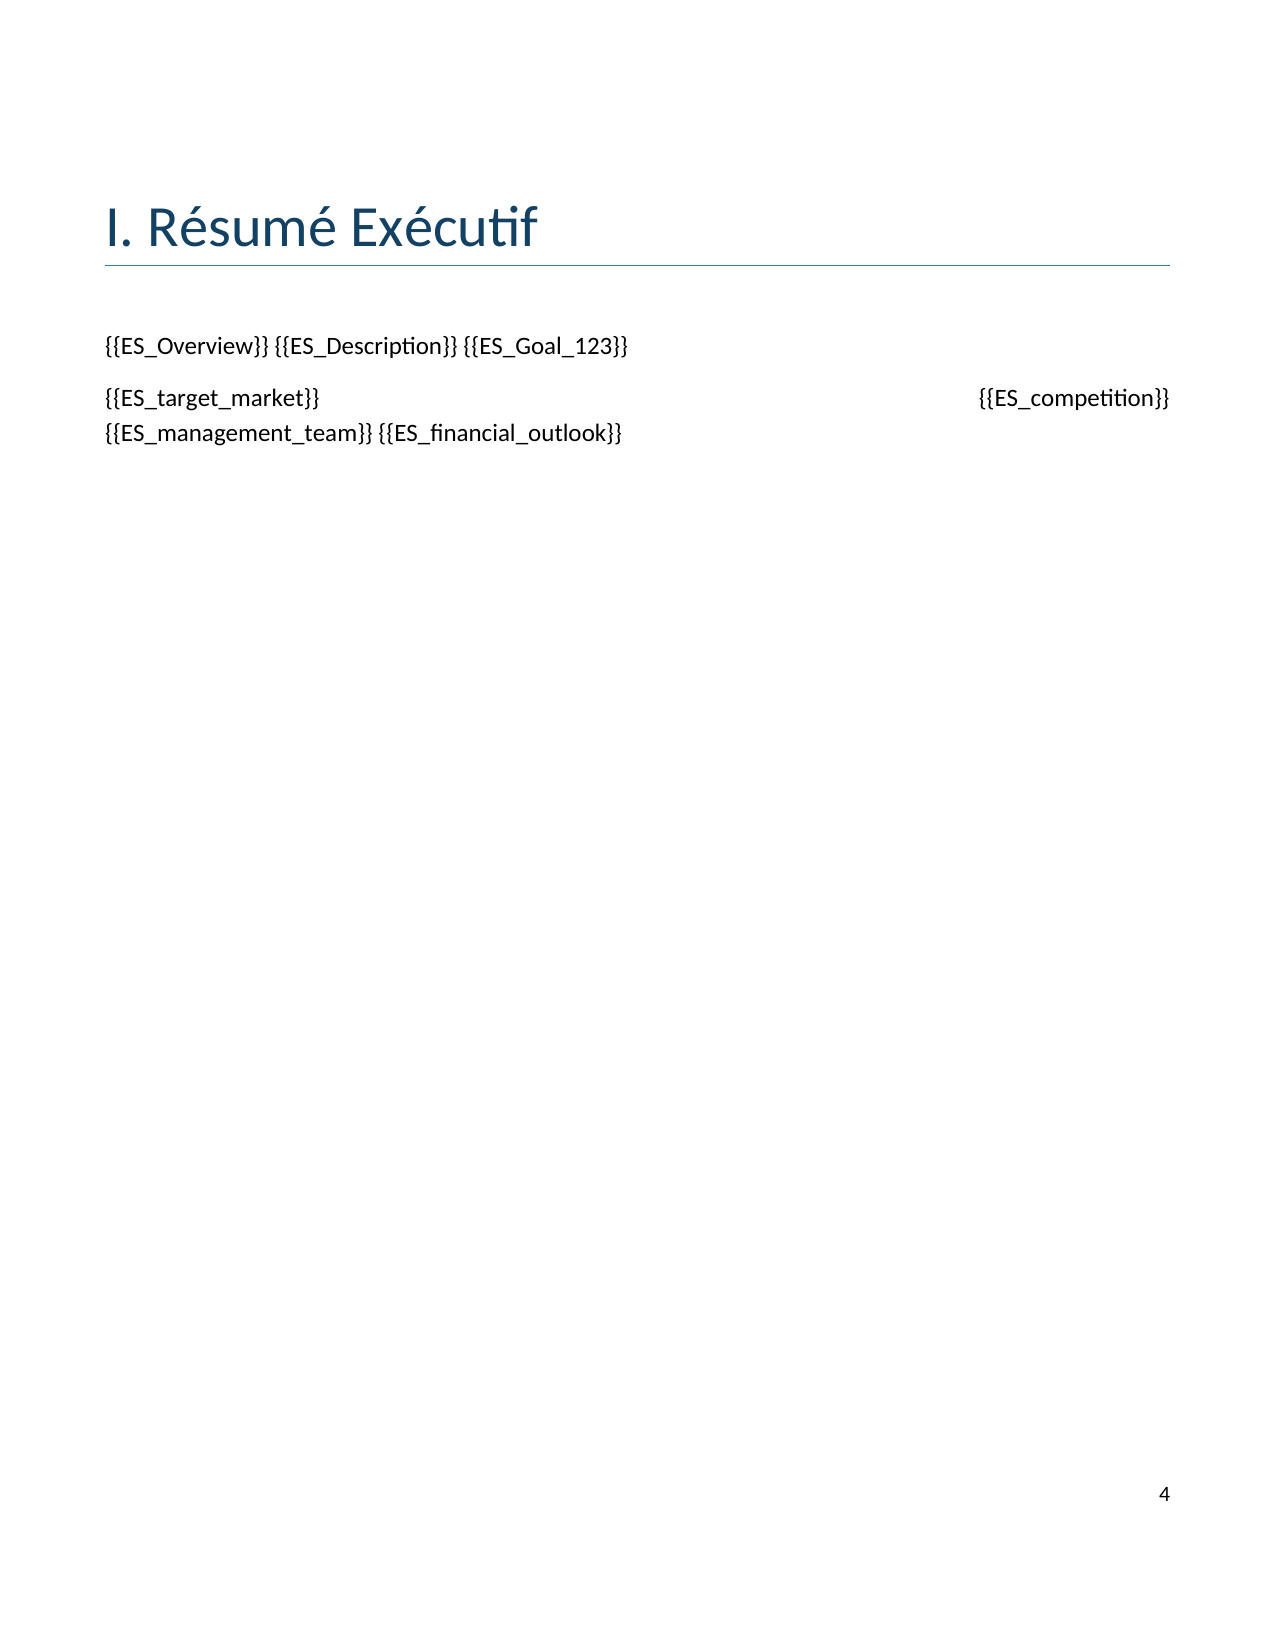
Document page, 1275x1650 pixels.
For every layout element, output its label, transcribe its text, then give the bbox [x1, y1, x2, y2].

text {{ES_target_market}} {{ES_competition}} {{ES_management_team}} {{ES_financial_outlook}} [105, 382, 1170, 448]
text {{ES_Overview}} {{ES_Description}} {{ES_Goal_123}} [105, 330, 1170, 361]
subtitle I. Résumé Exécutif [105, 190, 1170, 265]
